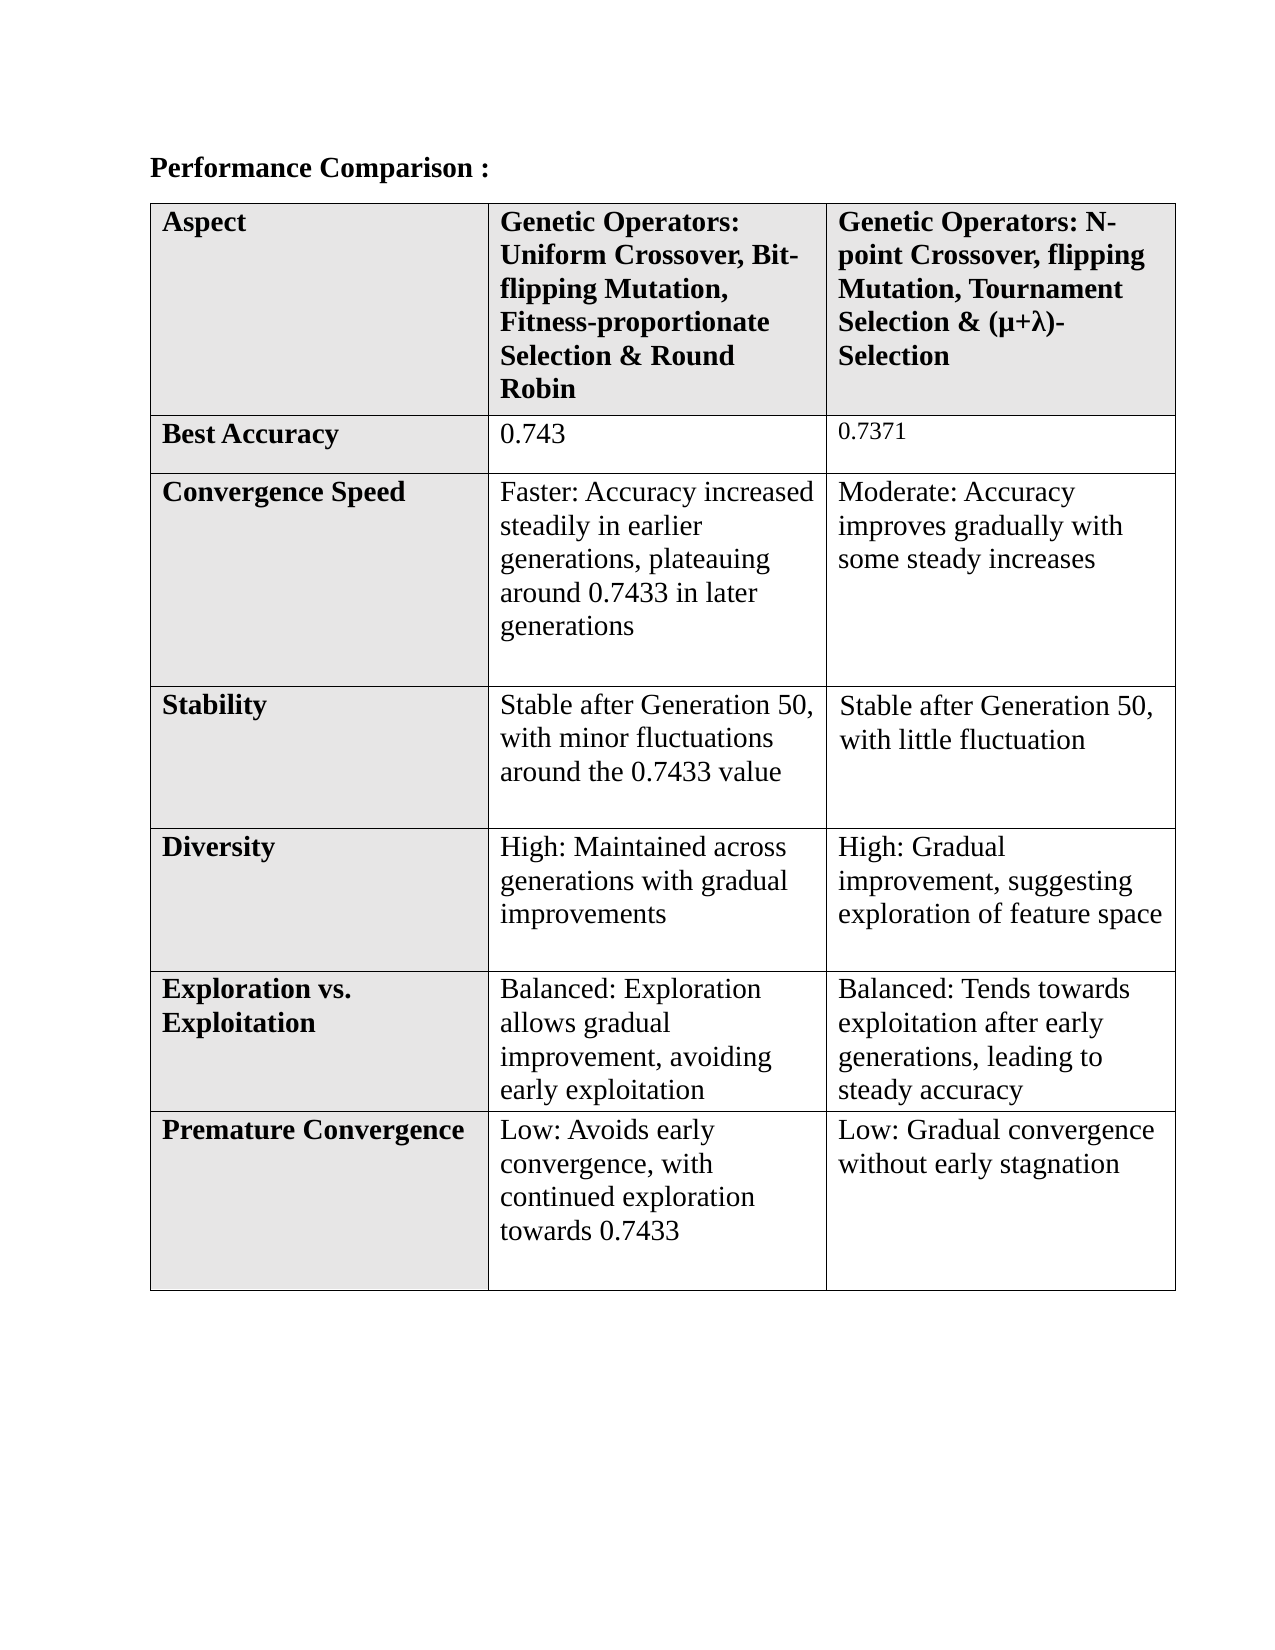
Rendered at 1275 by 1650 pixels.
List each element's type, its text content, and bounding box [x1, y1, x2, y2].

table_cell Moderate: Accuracy improves gradually with some steady increases [827, 474, 1175, 686]
table_header Genetic Operators: N-point Crossover, flipping Mutation, Tournament Selection & (μ+λ)-Selection [827, 204, 1175, 415]
table_cell Premature Convergence [151, 1112, 488, 1289]
table_cell Diversity [151, 829, 488, 971]
table_cell High: Maintained across generations with gradual improvements [489, 829, 826, 971]
table_cell Exploration vs. Exploitation [151, 972, 488, 1111]
table_header Genetic Operators: Uniform Crossover, Bit-flipping Mutation, Fitness-proportionate Selection & Round Robin [489, 204, 826, 415]
table_cell Best Accuracy [151, 416, 488, 473]
table_cell Convergence Speed [151, 474, 488, 686]
table_cell Stability [151, 687, 488, 828]
table_cell High: Gradual improvement, suggesting exploration of feature space [827, 829, 1175, 971]
table_cell Stable after Generation 50, with minor fluctuations around the 0.7433 value [489, 687, 826, 828]
table_cell Faster: Accuracy increased steadily in earlier generations, plateauing around 0.7433 in later generations [489, 474, 826, 686]
text Performance Comparison : [150, 150, 1125, 183]
table_cell Low: Gradual convergence without early stagnation [827, 1112, 1175, 1289]
table_cell Low: Avoids early convergence, with continued exploration towards 0.7433 [489, 1112, 826, 1289]
table_cell 0.7371 [827, 416, 1175, 473]
table_cell Balanced: Exploration allows gradual improvement, avoiding early exploitation [489, 972, 826, 1111]
table_cell Balanced: Tends towards exploitation after early generations, leading to steady accuracy [827, 972, 1175, 1111]
table_cell 0.743 [489, 416, 826, 473]
table_cell [827, 687, 1175, 828]
table_header Aspect [151, 204, 488, 415]
